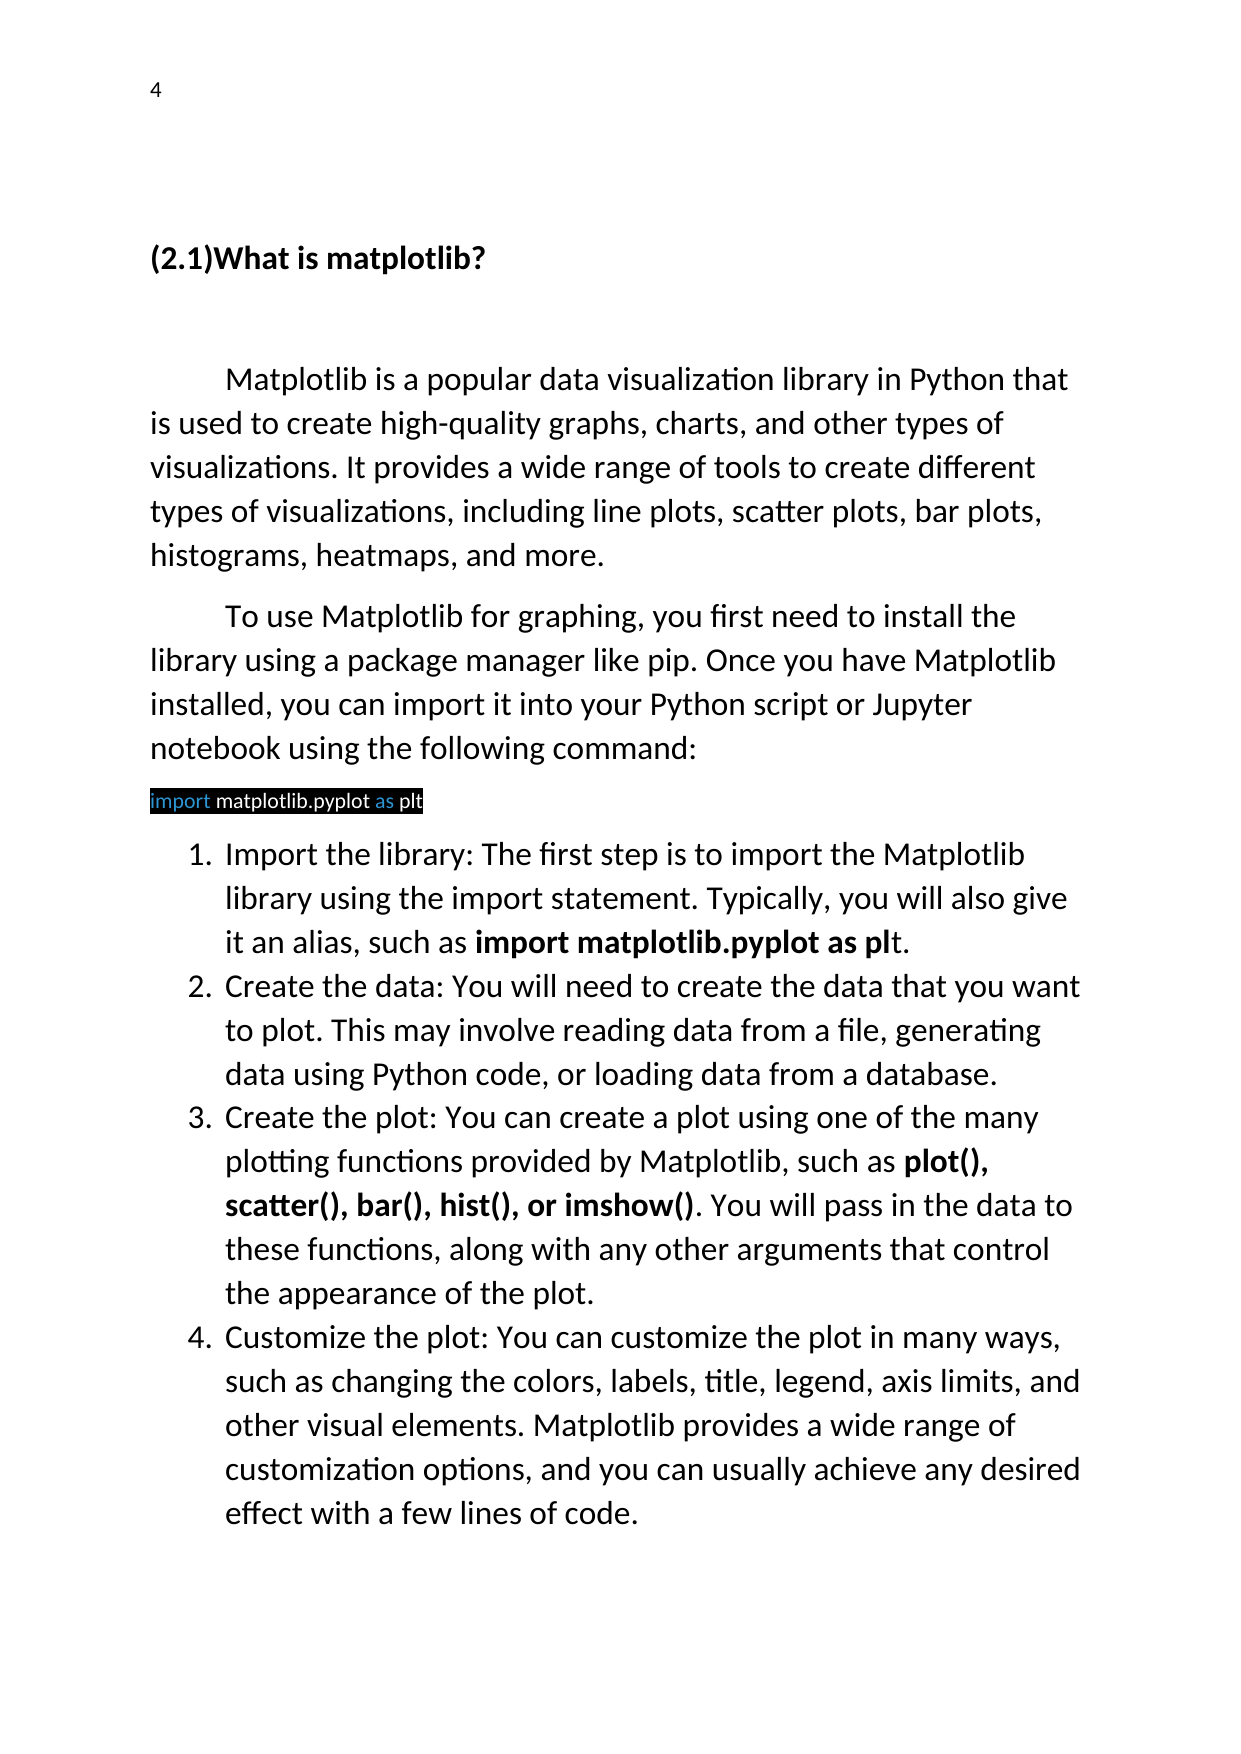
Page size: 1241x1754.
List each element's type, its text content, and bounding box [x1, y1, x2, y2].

list Customize the plot: You can customize the plot in many ways, such as changing the colors, labels, title, legend, axis limits, and other visual elements. Matplotlib provides a wide range of customization options, and you can usually achieve any desired effect with a few lines of code. [187, 1316, 1090, 1533]
text To use Matplotlib for graphing, you first need to install the library using a package manager like pip. Once you have Matplotlib installed, you can import it into your Python script or Jupyter notebook using the following command: [150, 595, 1090, 767]
list Create the plot: You can create a plot using one of the many plotting functions provided by Matplotlib, such as plot(), scatter(), bar(), hist(), or imshow(). You will pass in the data to these functions, along with any other arguments that control the appearance of the plot. [187, 1097, 1090, 1313]
text (2.1)What is matplotlib? [150, 237, 1090, 278]
list Create the data: You will need to create the data that you want to plot. This may involve reading data from a file, generating data using Python code, or loading data from a database. [187, 965, 1090, 1093]
list Import the library: The first step is to import the Matplotlib library using the import statement. Typically, you will also give it an alias, such as import matplotlib.pyplot as plt. [187, 833, 1090, 961]
text Matplotlib is a popular data visualization library in Python that is used to create high-quality graphs, charts, and other types of visualizations. It provides a wide range of tools to create different types of visualizations, including line plots, scatter plots, bar plots, histograms, heatmaps, and more. [150, 358, 1090, 575]
text import matplotlib.pyplot as plt [150, 787, 1090, 814]
